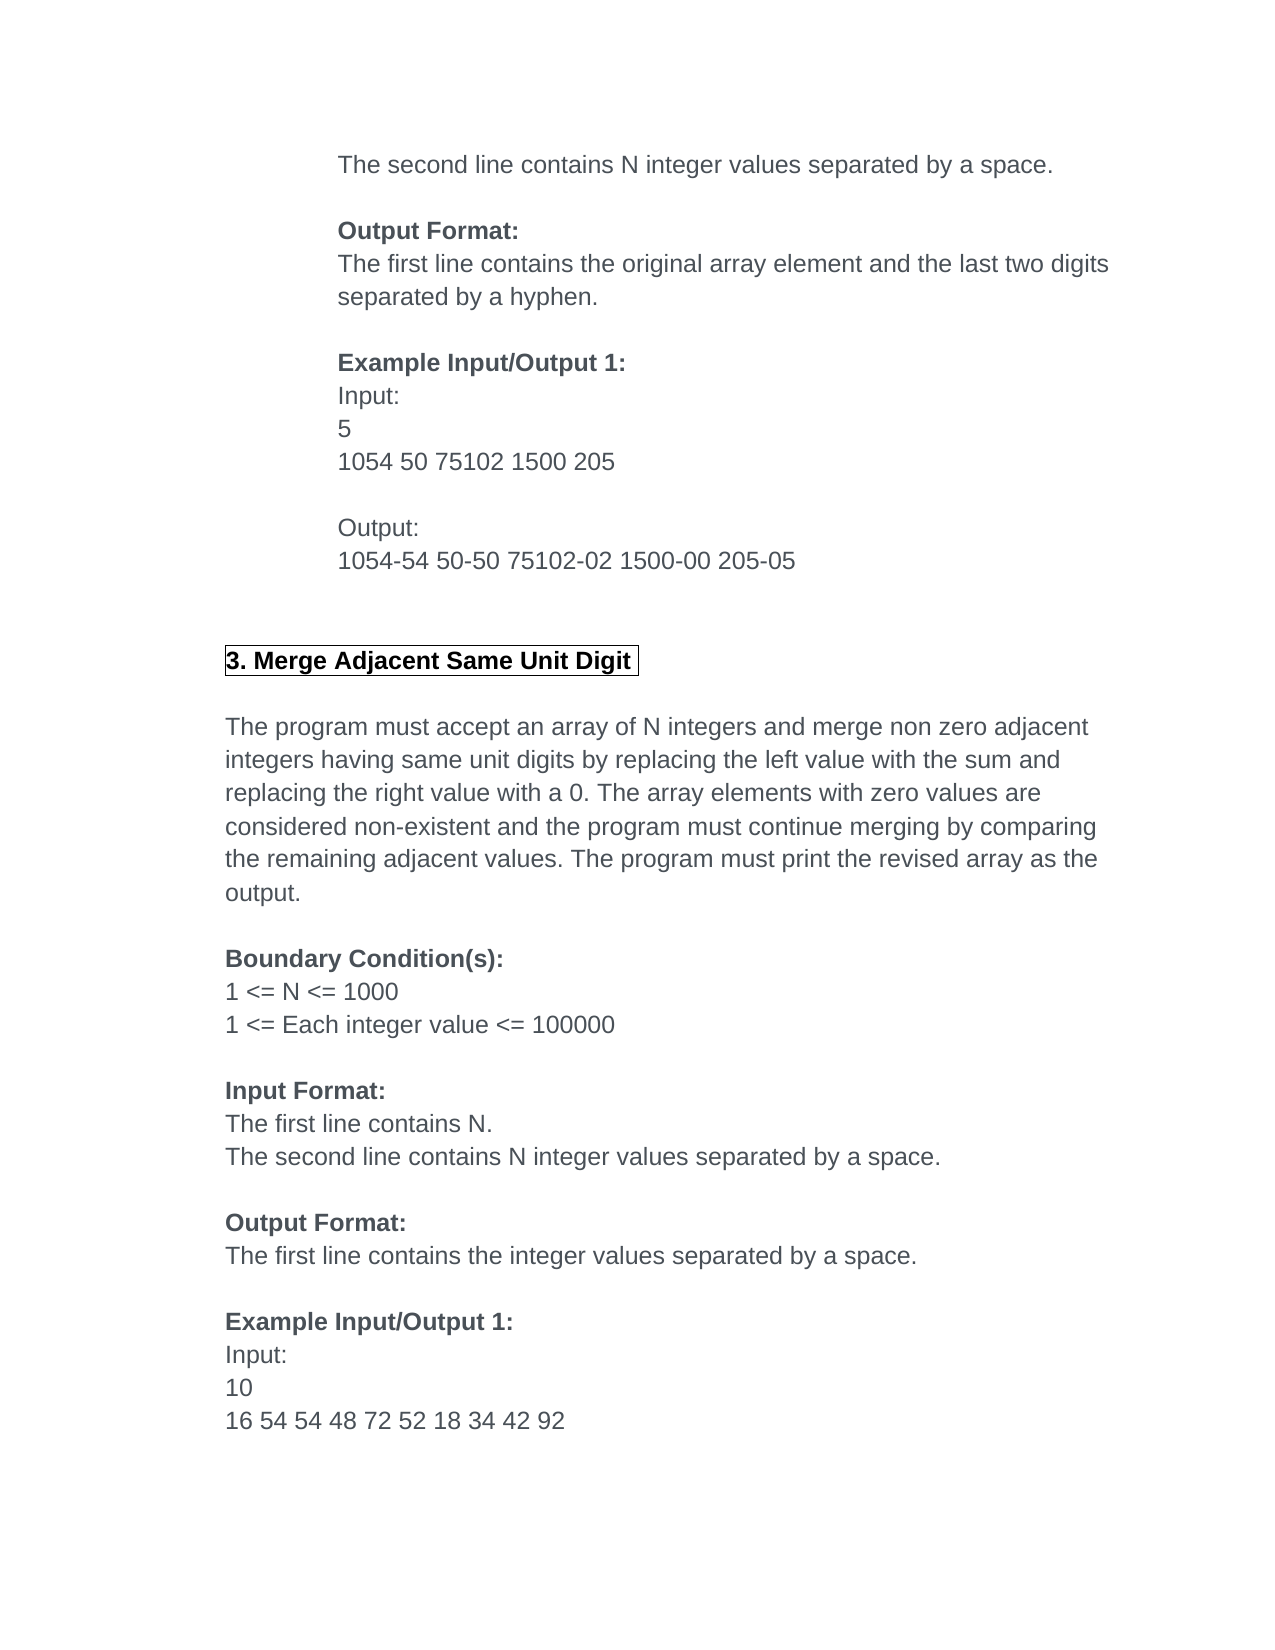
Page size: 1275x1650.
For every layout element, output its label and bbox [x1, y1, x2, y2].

list [225, 645, 1125, 1468]
list [300, 150, 1125, 575]
